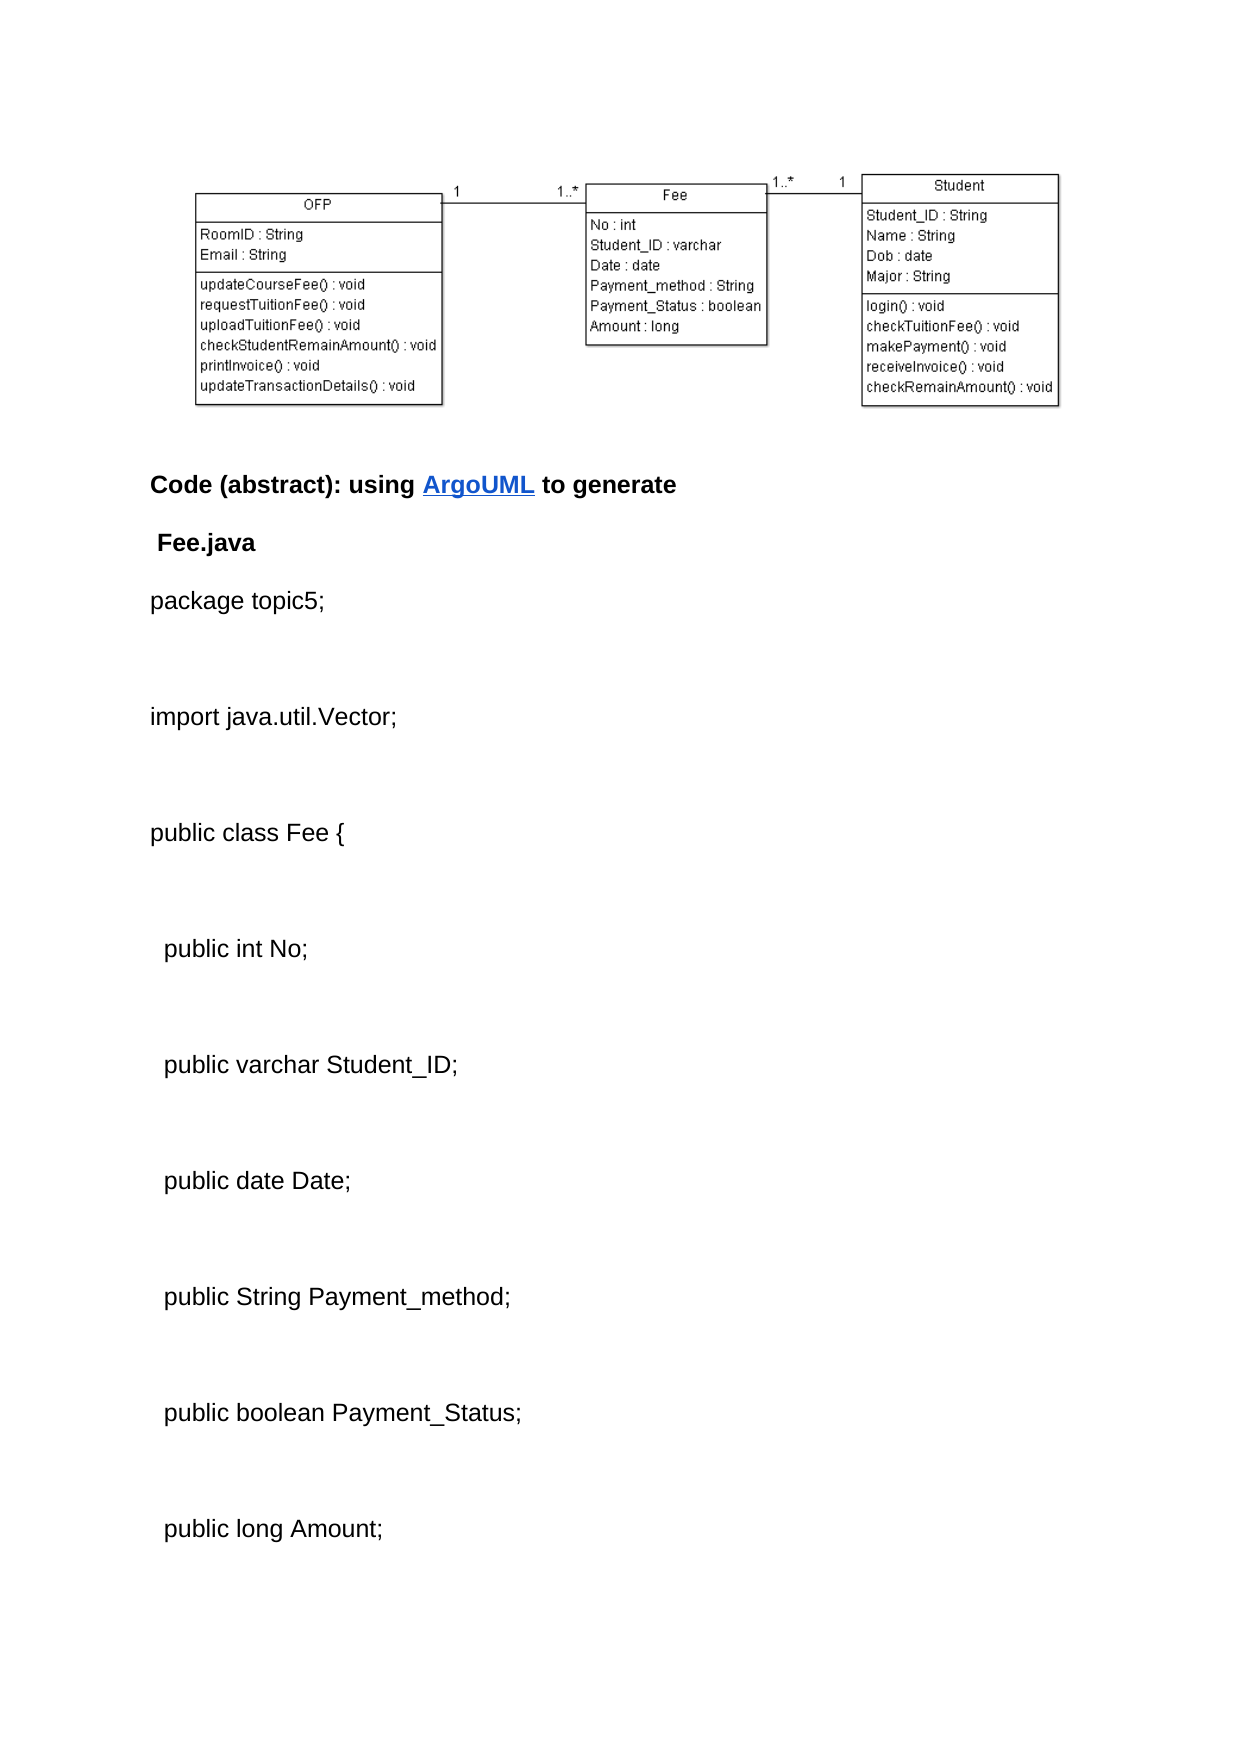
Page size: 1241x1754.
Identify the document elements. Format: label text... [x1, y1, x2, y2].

text public long Amount; [150, 1514, 1090, 1543]
text public class Fee { [150, 818, 1090, 847]
text Fee.java [150, 528, 1090, 556]
text public varchar Student_ID; [150, 1050, 1090, 1079]
text Code (abstract): using ArgoUML to generate [150, 470, 1090, 498]
picture [150, 150, 1090, 441]
text public boolean Payment_Status; [150, 1398, 1090, 1427]
text public int No; [150, 934, 1090, 963]
text public date Date; [150, 1166, 1090, 1195]
text package topic5; [150, 586, 1090, 614]
text public String Payment_method; [150, 1282, 1090, 1311]
text import java.util.Vector; [150, 702, 1090, 731]
